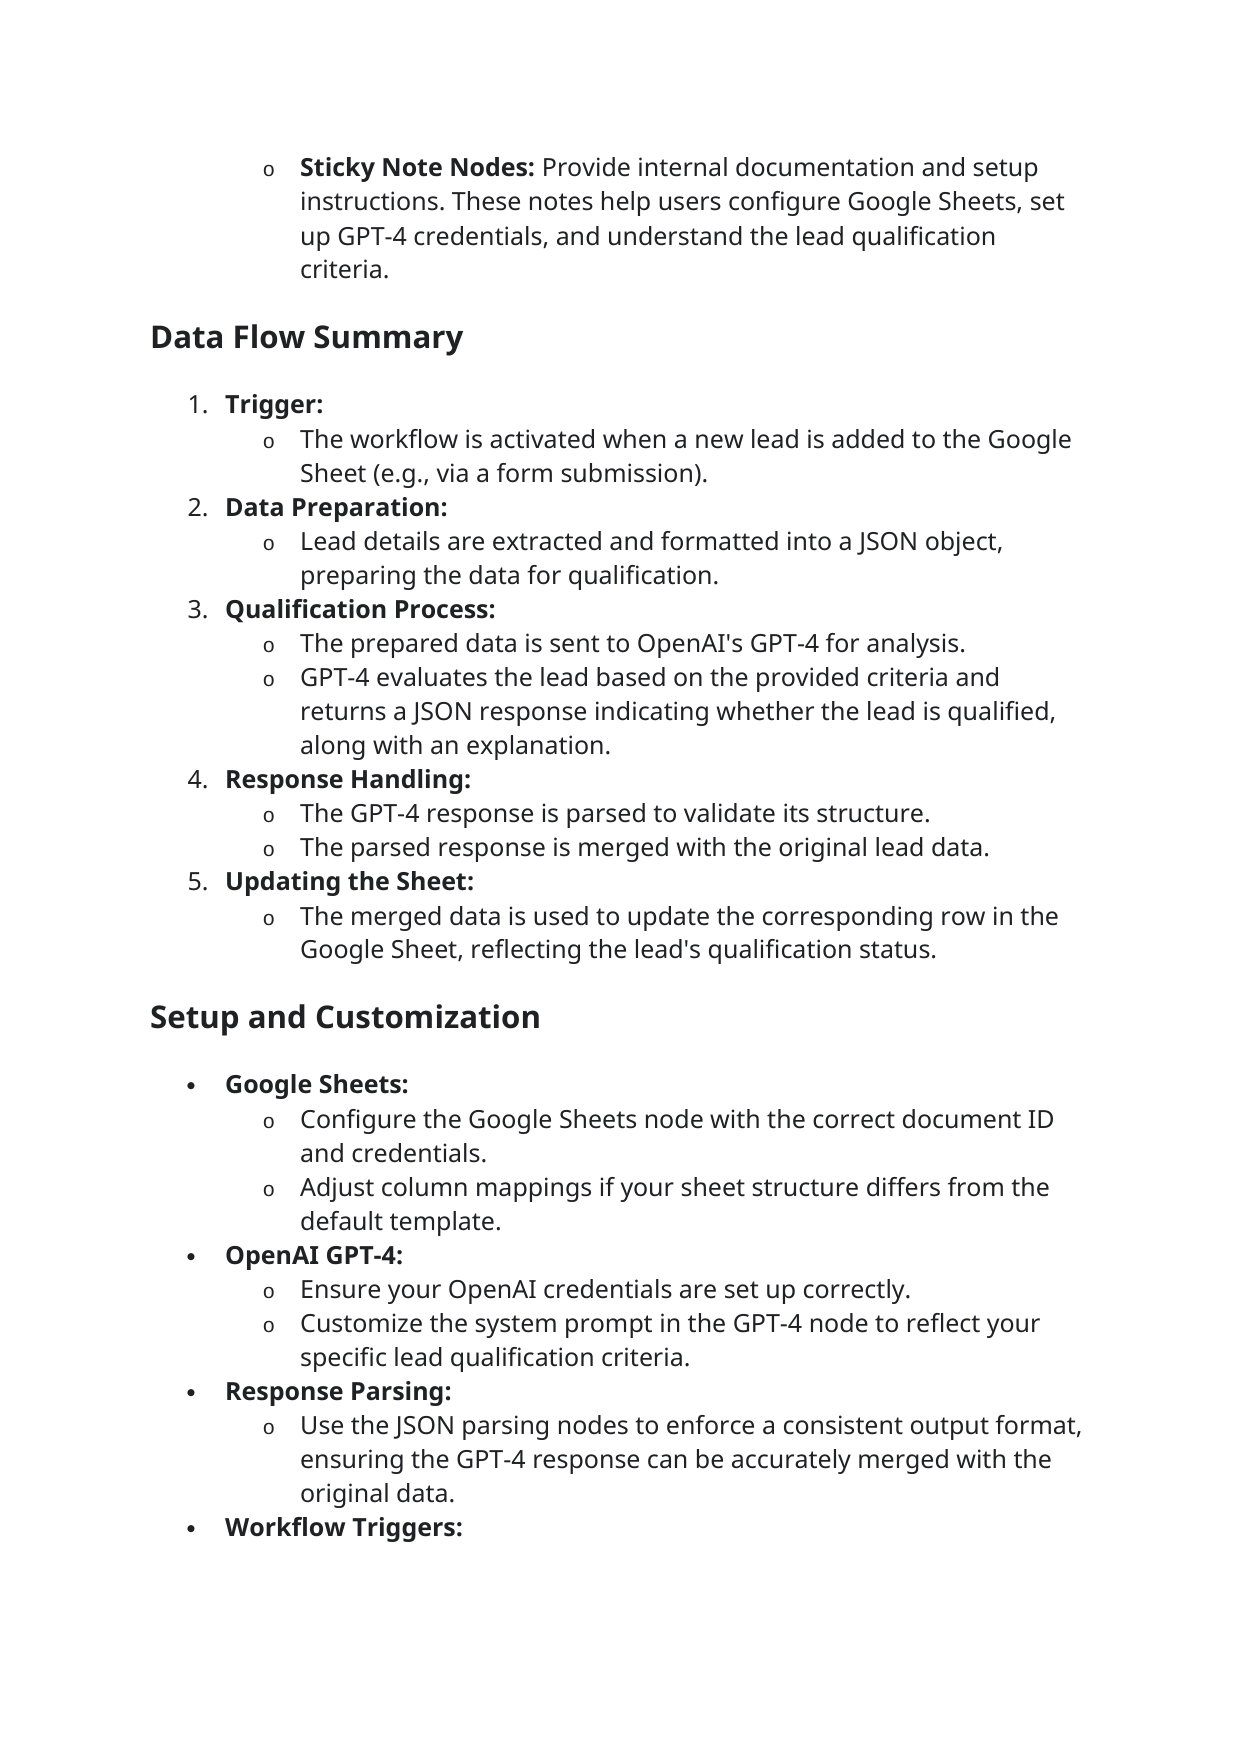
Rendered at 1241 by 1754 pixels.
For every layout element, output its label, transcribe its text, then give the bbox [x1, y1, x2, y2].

text Setup and Customization [150, 995, 1090, 1038]
list Sticky Note Nodes: Provide internal documentation and setup instructions. These notes help users configure Google Sheets, set up GPT-4 credentials, and understand the lead qualification criteria. [262, 150, 1090, 286]
list Data Preparation: [187, 489, 1090, 523]
list Lead details are extracted and formatted into a JSON object, preparing the data for qualification. [262, 523, 1090, 592]
list OpenAI GPT-4: [187, 1237, 1090, 1272]
list Updating the Sheet: [187, 864, 1090, 898]
list Use the JSON parsing nodes to enforce a consistent output format, ensuring the GPT-4 response can be accurately merged with the original data. [262, 1408, 1090, 1510]
list The GPT-4 response is parsed to validate its structure. [262, 796, 1090, 830]
list The parsed response is merged with the original lead data. [262, 830, 1090, 864]
list Qualification Process: [187, 592, 1090, 626]
list The workflow is activated when a new lead is added to the Google Sheet (e.g., via a form submission). [262, 421, 1090, 489]
list Google Sheets: [187, 1067, 1090, 1101]
list Trigger: [187, 387, 1090, 421]
list Configure the Google Sheets node with the correct document ID and credentials. [262, 1101, 1090, 1169]
text Data Flow Summary [150, 315, 1090, 358]
list The merged data is used to update the corresponding row in the Google Sheet, reflecting the lead's qualification status. [262, 898, 1090, 966]
list Response Handling: [187, 762, 1090, 796]
list The prepared data is sent to OpenAI's GPT-4 for analysis. [262, 626, 1090, 660]
list GPT-4 evaluates the lead based on the provided criteria and returns a JSON response indicating whether the lead is qualified, along with an explanation. [262, 660, 1090, 762]
list Workflow Triggers: [187, 1510, 1090, 1544]
list Response Parsing: [187, 1374, 1090, 1408]
list Adjust column mappings if your sheet structure differs from the default template. [262, 1169, 1090, 1237]
list Customize the system prompt in the GPT-4 node to reflect your specific lead qualification criteria. [262, 1306, 1090, 1374]
list Ensure your OpenAI credentials are set up correctly. [262, 1272, 1090, 1306]
